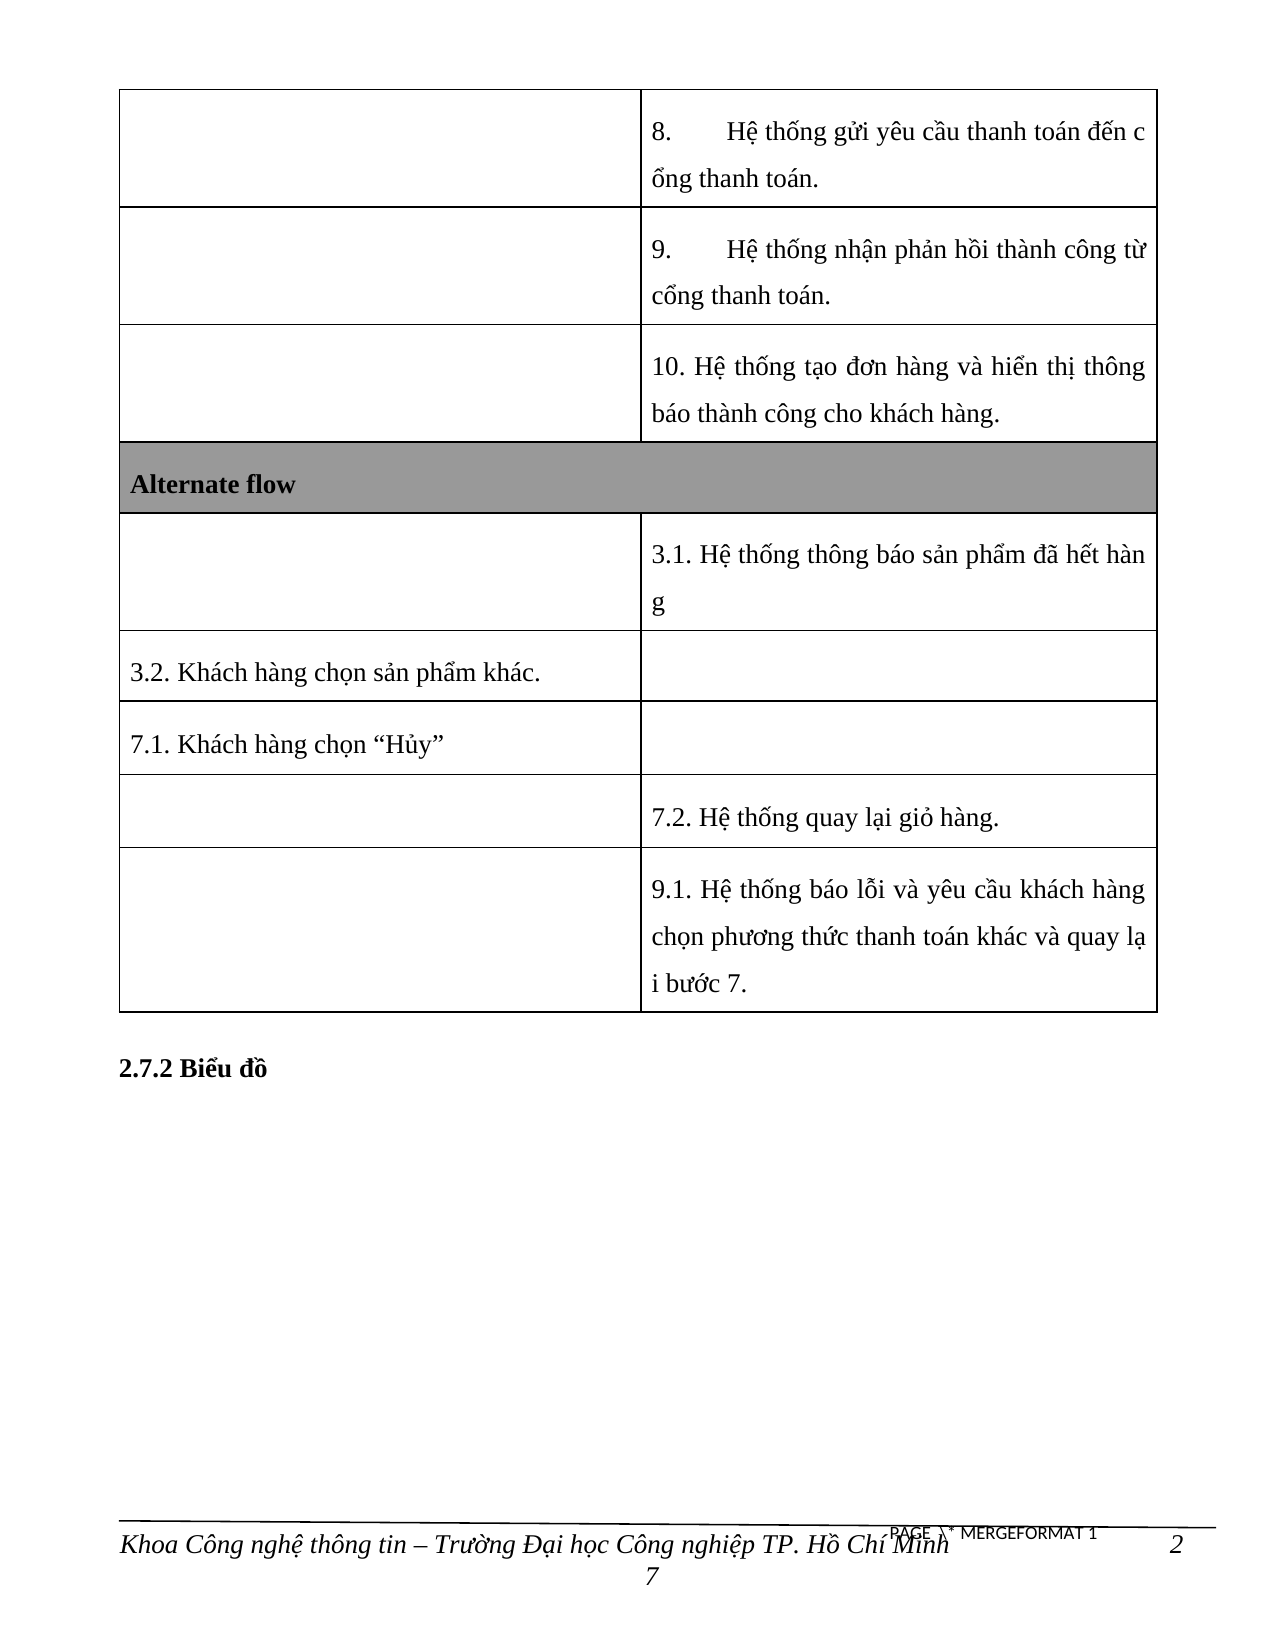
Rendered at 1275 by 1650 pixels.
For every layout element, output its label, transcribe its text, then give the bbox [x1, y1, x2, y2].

table_cell [120, 848, 640, 1011]
text 2.7.2 Biểu đồ [118, 1052, 1186, 1083]
table_cell [120, 514, 640, 629]
table_cell 7.1. Khách hàng chọn “Hủy” [120, 702, 640, 773]
table_cell 7.2. Hệ thống quay lại giỏ hàng. [642, 775, 1156, 847]
table_cell [642, 631, 1156, 700]
table_cell 3.1. Hệ thống thông báo sản phẩm đã hết hàng [642, 514, 1156, 629]
table_cell [642, 702, 1156, 773]
table_cell 9.1. Hệ thống báo lỗi và yêu cầu khách hàng chọn phương thức thanh toán khác và quay lại bước 7. [642, 848, 1156, 1011]
table_cell Hệ thống gửi yêu cầu thanh toán đến cổng thanh toán. [642, 90, 1156, 206]
table_cell 3.2. Khách hàng chọn sản phẩm khác. [120, 631, 640, 700]
table_cell [120, 775, 640, 847]
table_cell [120, 90, 640, 206]
table_cell Hệ thống nhận phản hồi thành công từ cổng thanh toán. [642, 208, 1156, 324]
table_cell [120, 325, 640, 441]
table_cell [120, 208, 640, 324]
table_cell Alternate flow [120, 443, 1156, 512]
table_cell 10. Hệ thống tạo đơn hàng và hiển thị thông báo thành công cho khách hàng. [642, 325, 1156, 441]
